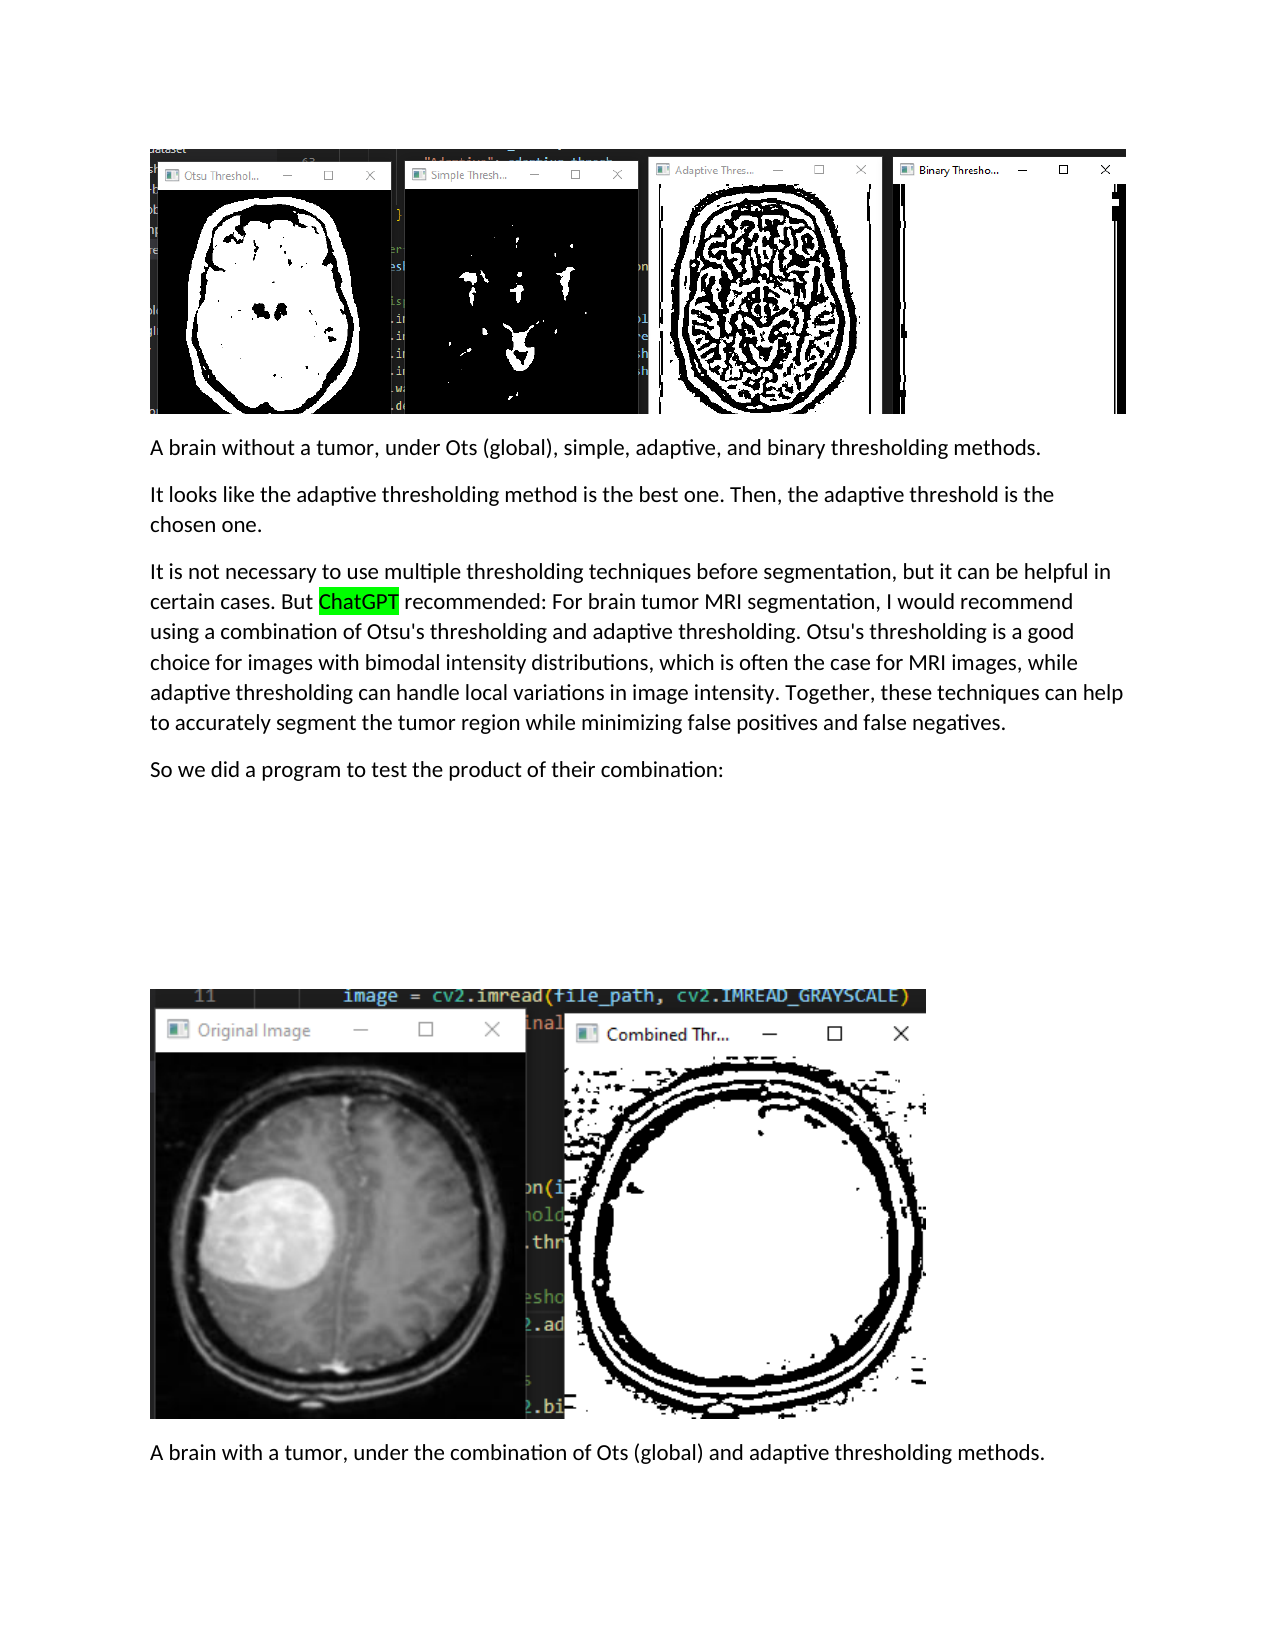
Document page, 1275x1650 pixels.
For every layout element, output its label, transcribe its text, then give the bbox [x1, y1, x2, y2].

picture [150, 989, 926, 1419]
picture [150, 149, 1126, 414]
text A brain without a tumor, under Ots (global), simple, adaptive, and binary thresholding methods. [150, 433, 1125, 461]
text A brain with a tumor, under the combination of Ots (global) and adaptive thresholding methods. [150, 1438, 1125, 1466]
text It looks like the adaptive thresholding method is the best one. Then, the adaptive threshold is the chosen one. [150, 480, 1125, 538]
text It is not necessary to use multiple thresholding techniques before segmentation, but it can be helpful in certain cases. But ChatGPT recommended: For brain tumor MRI segmentation, I would recommend using a combination of Otsu's thresholding and adaptive thresholding. Otsu's thresholding is a good choice for images with bimodal intensity distributions, which is often the case for MRI images, while adaptive thresholding can handle local variations in image intensity. Together, these techniques can help to accurately segment the tumor region while minimizing false positives and false negatives. [150, 557, 1125, 736]
text So we did a program to test the product of their combination: [150, 755, 1125, 783]
